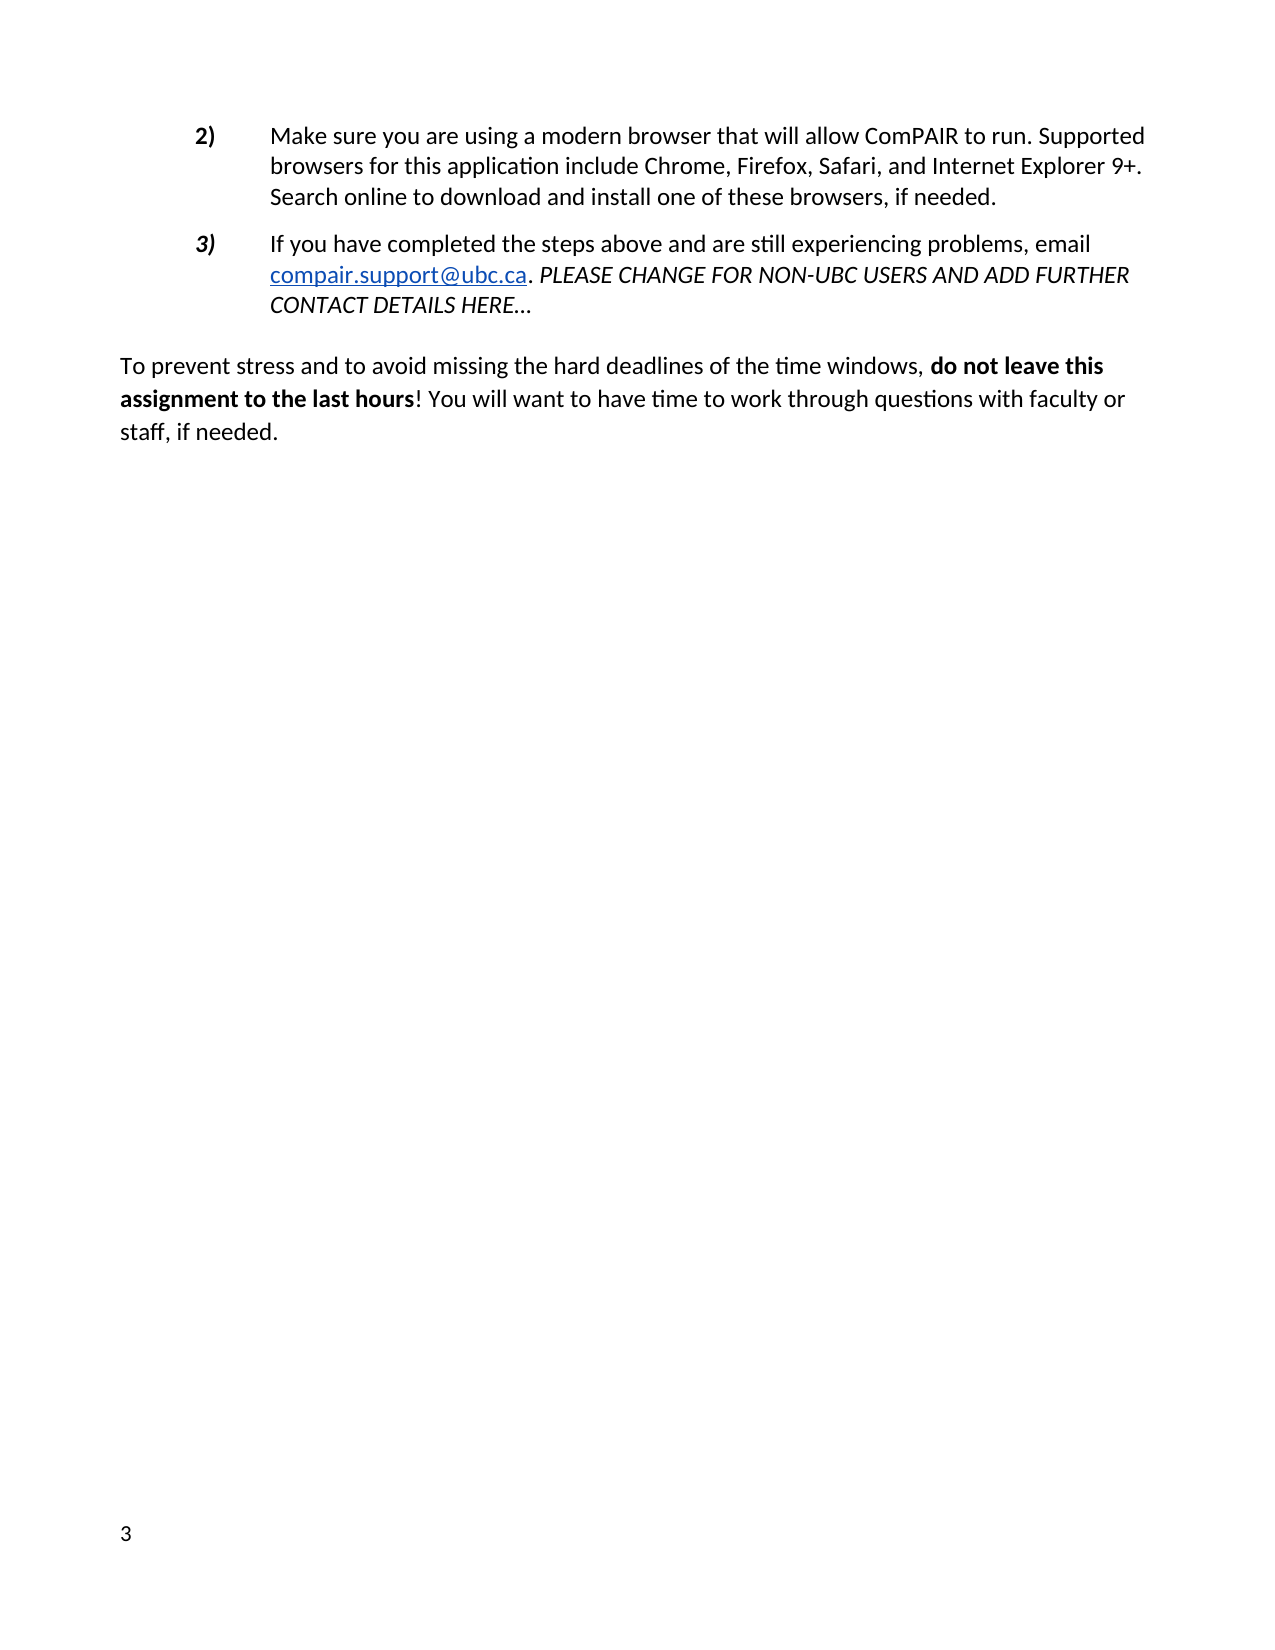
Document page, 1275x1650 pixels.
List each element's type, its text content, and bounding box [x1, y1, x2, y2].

text To prevent stress and to avoid missing the hard deadlines of the time windows, do not leave this assignment to the last hours! You will want to have time to work through questions with faculty or staff, if needed. [120, 350, 1155, 447]
list Make sure you are using a modern browser that will allow ComPAIR to run. Supported browsers for this application include Chrome, Firefox, Safari, and Internet Explorer 9+. Search online to download and install one of these browsers, if needed. [195, 120, 1155, 212]
list If you have completed the steps above and are still experiencing problems, email compair.support@ubc.ca. PLEASE CHANGE FOR NON-UBC USERS AND ADD FURTHER CONTACT DETAILS HERE… [195, 228, 1155, 320]
